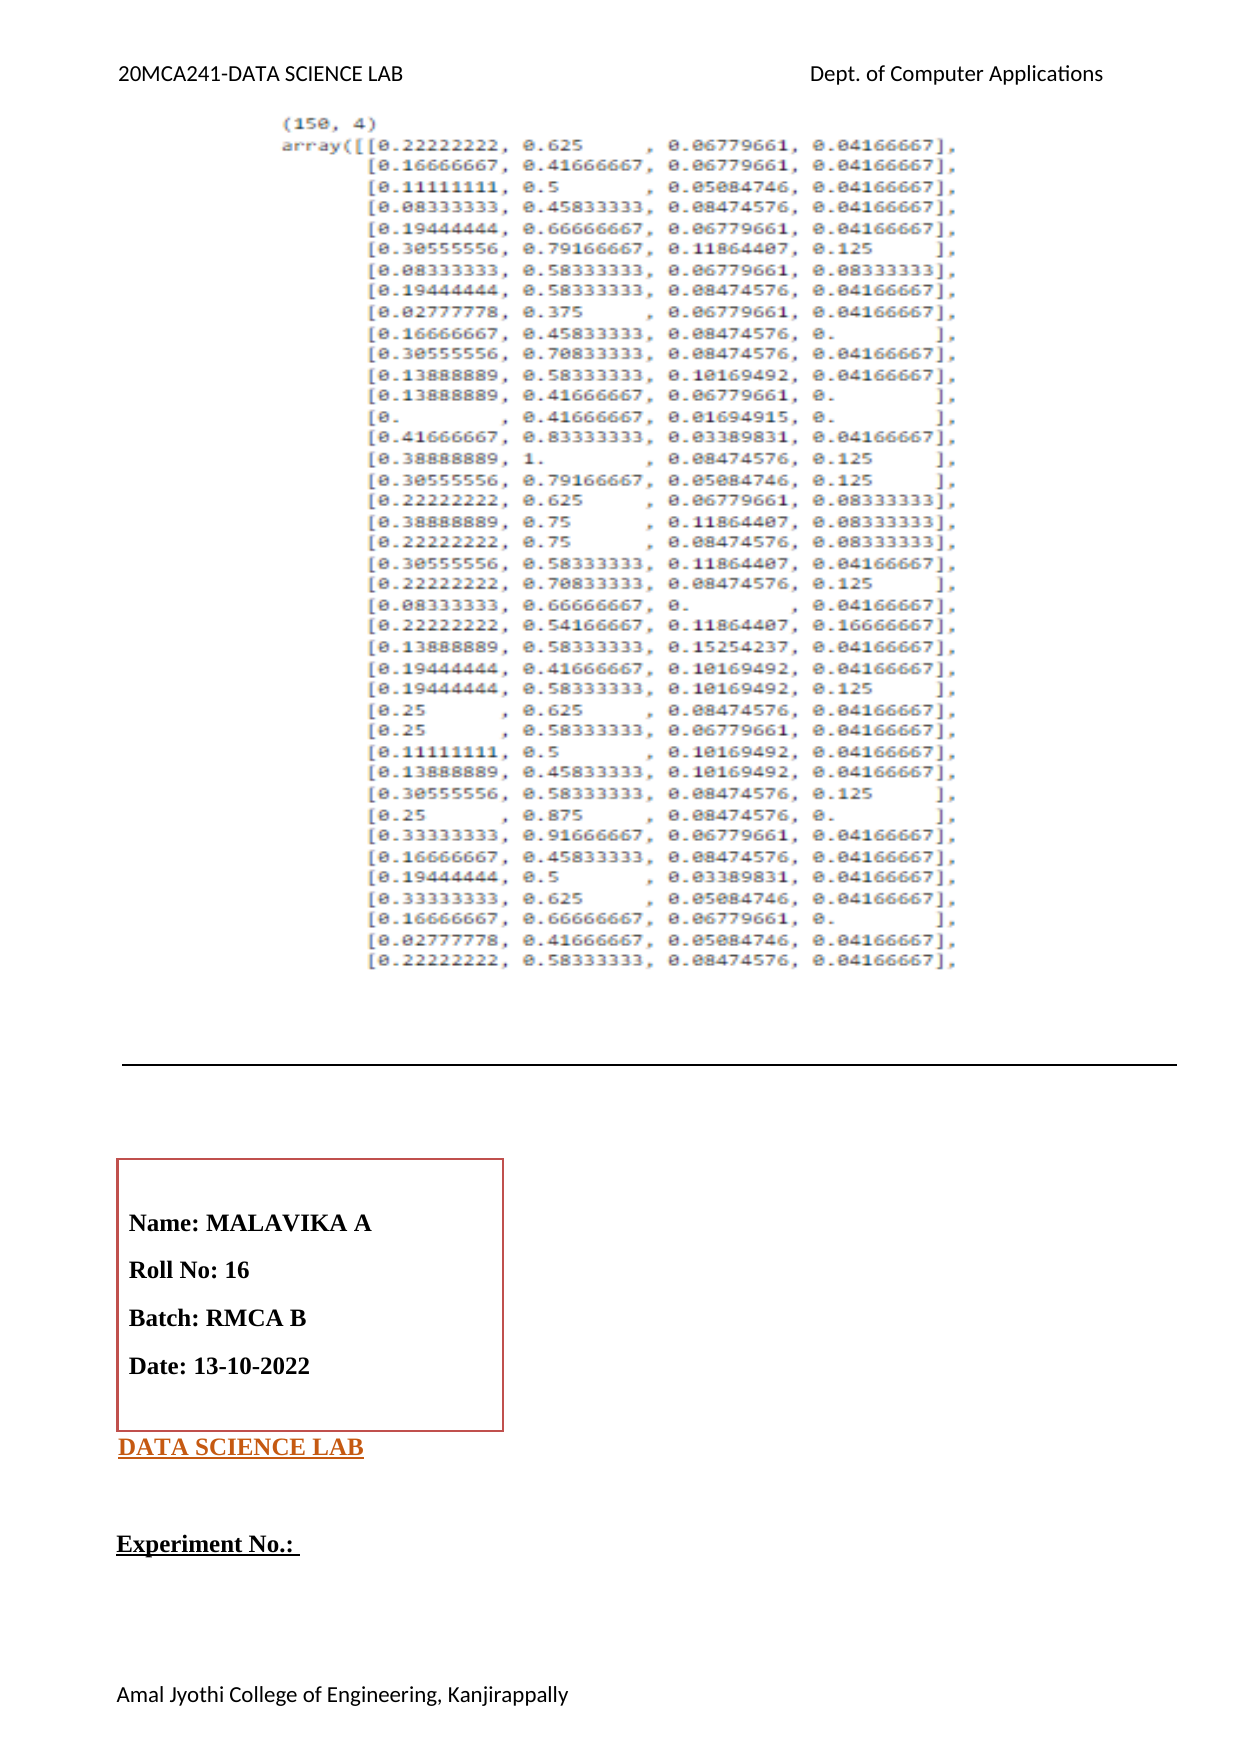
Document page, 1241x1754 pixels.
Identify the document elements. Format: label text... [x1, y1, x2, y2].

table_header Name: MALAVIKA A Roll No: 16 Batch: RMCA B Date: 13-10-2022 [119, 1160, 502, 1430]
picture [260, 104, 1035, 970]
text DATA SCIENCE LAB [118, 1432, 1148, 1461]
text Experiment No.: [116, 1529, 1148, 1558]
